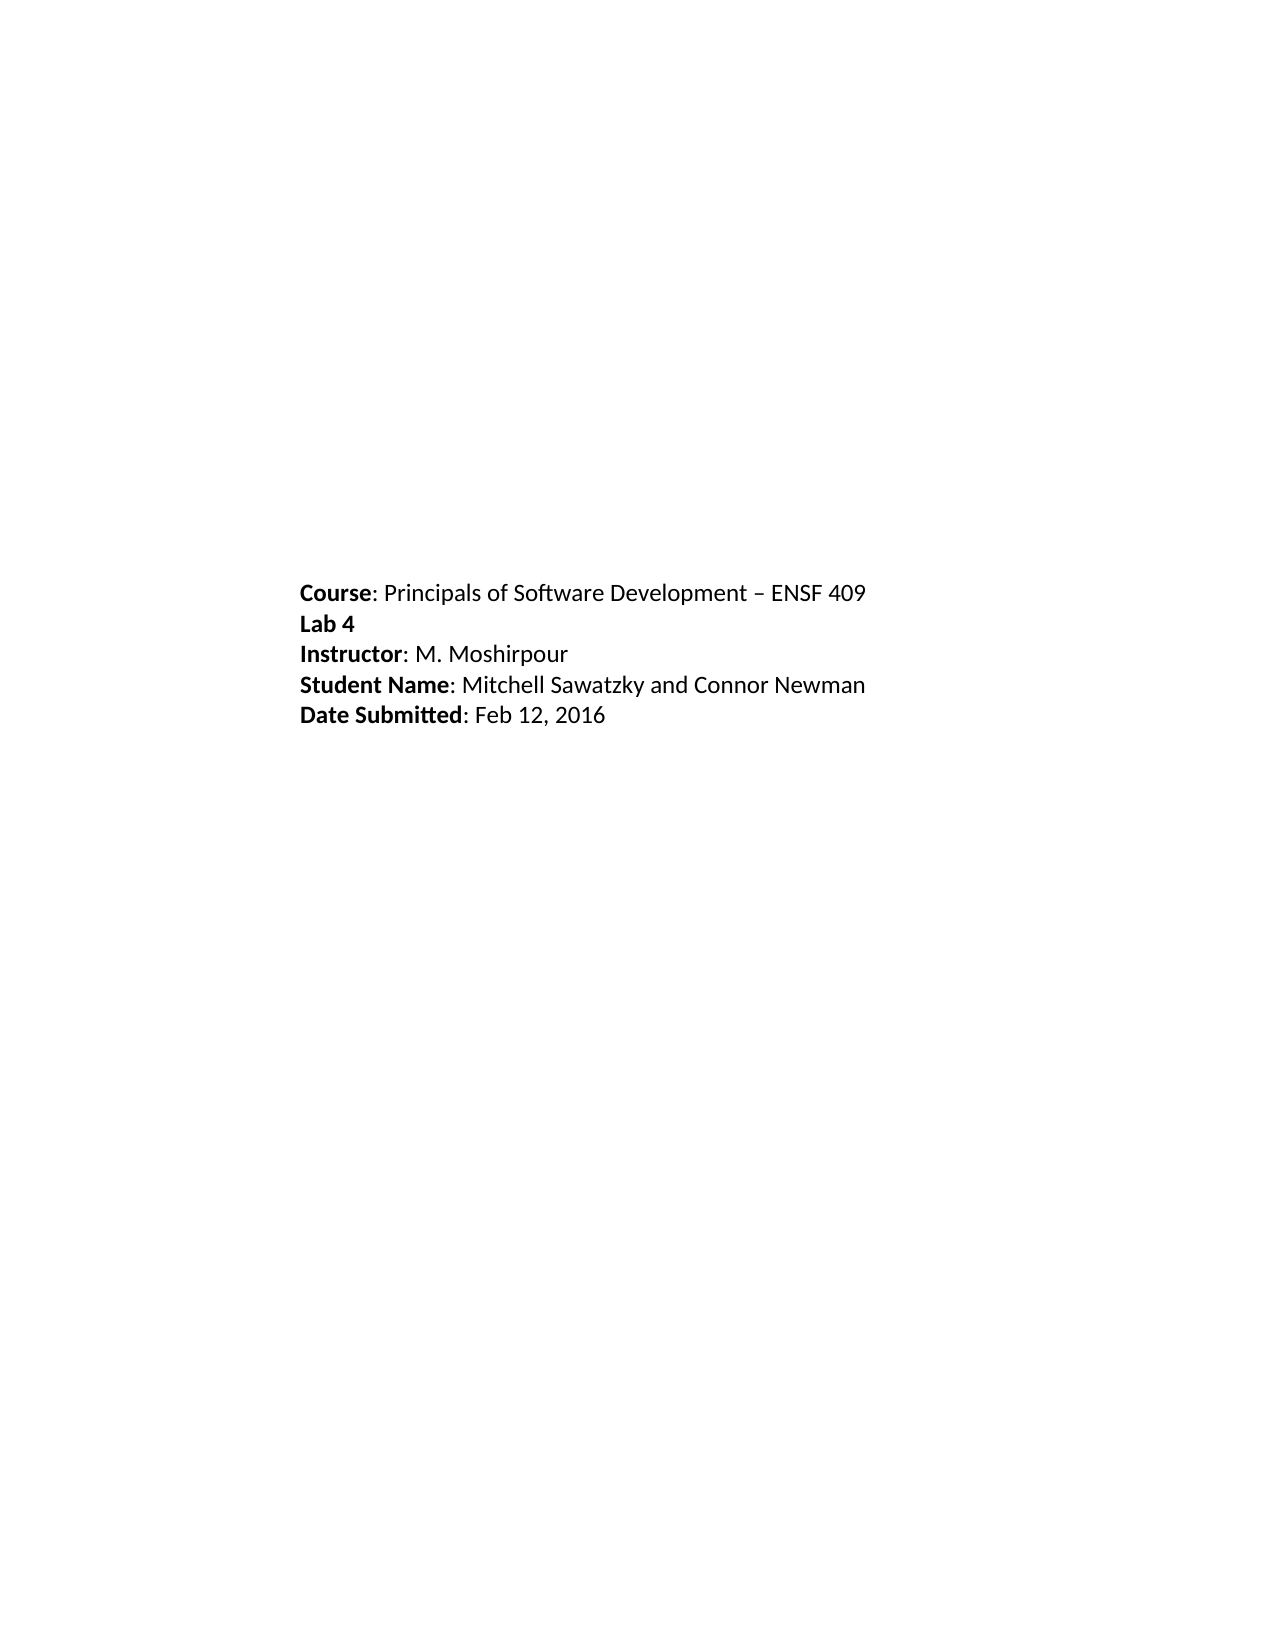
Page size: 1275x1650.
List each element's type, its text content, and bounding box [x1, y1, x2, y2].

text Course: Principals of Software Development – ENSF 409 [300, 577, 1125, 608]
text Instructor: M. Moshirpour [300, 638, 1125, 669]
text Lab 4 [300, 608, 1125, 638]
text Student Name: Mitchell Sawatzky and Connor Newman [300, 669, 1125, 699]
text Date Submitted: Feb 12, 2016 [300, 699, 1125, 730]
